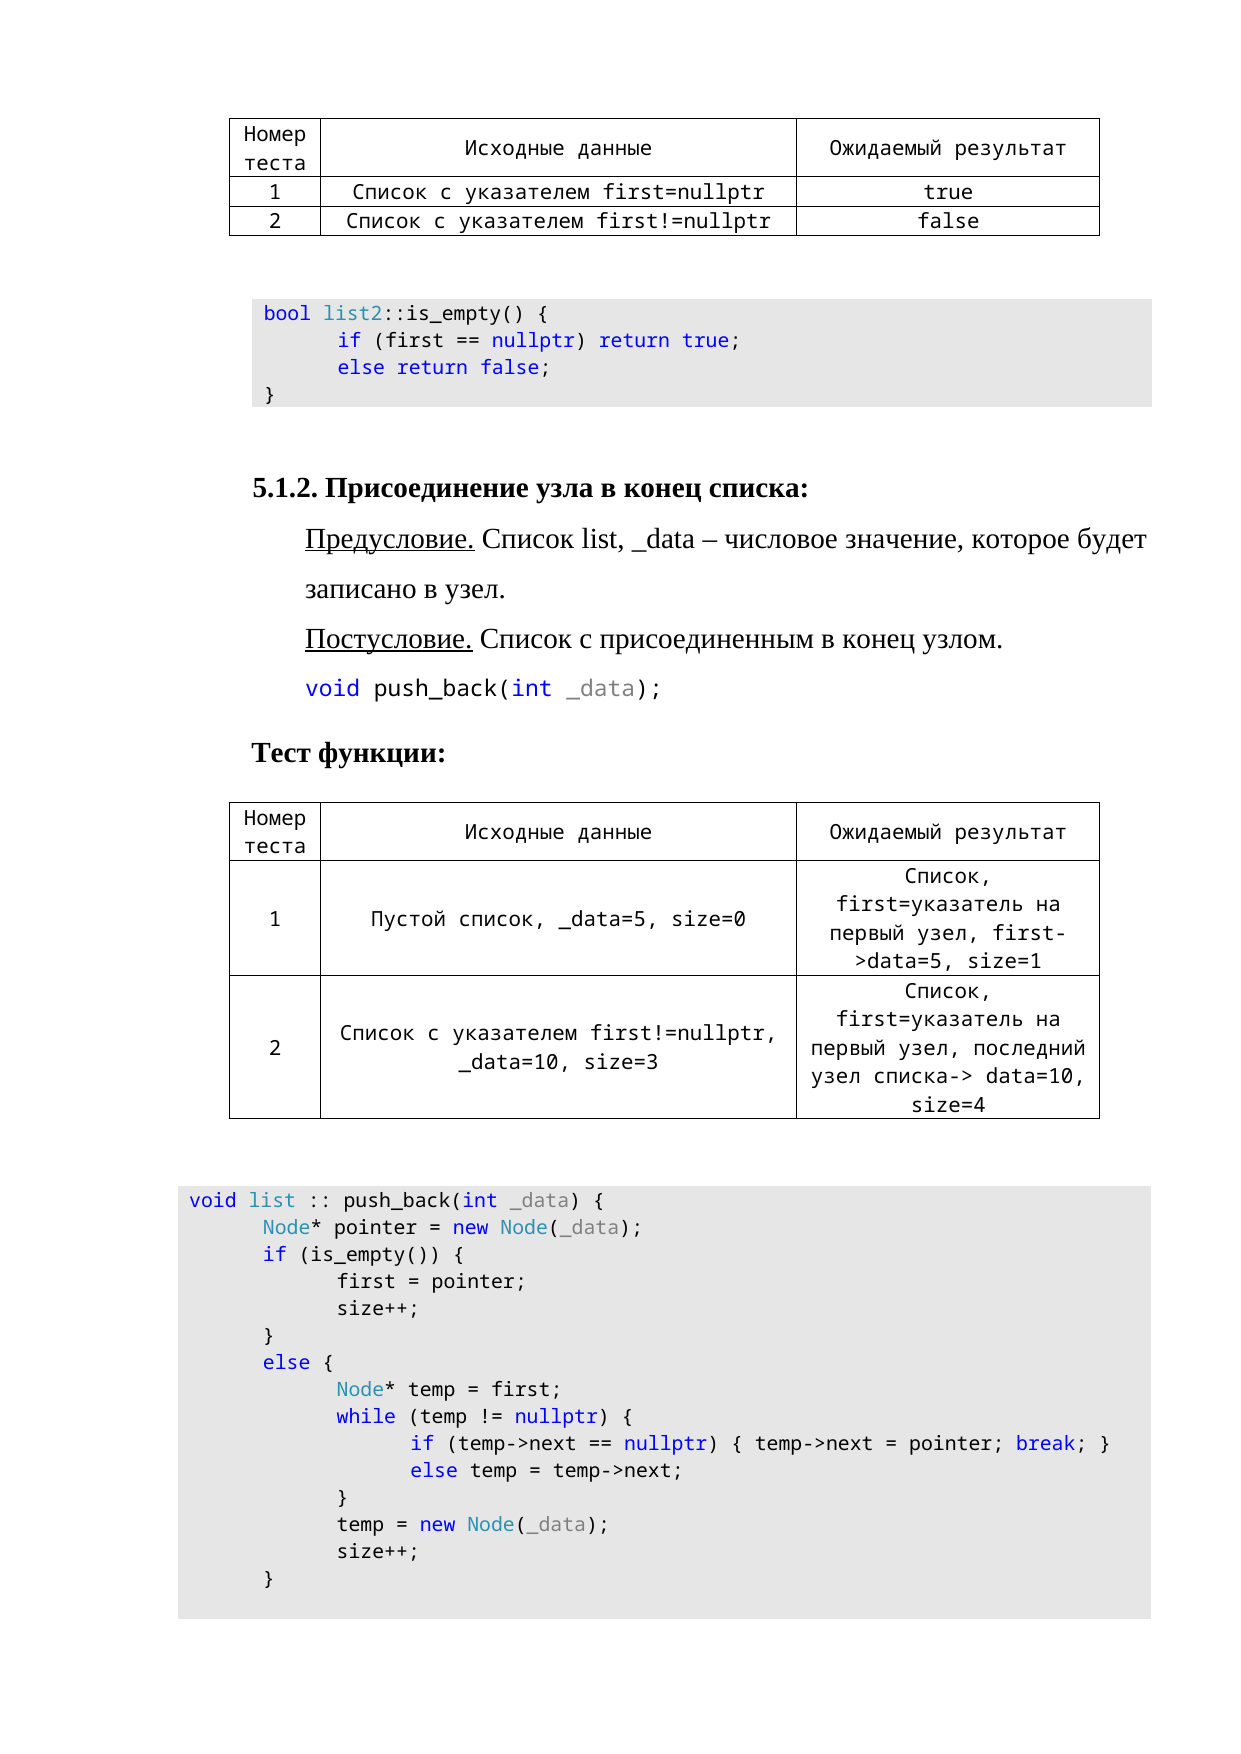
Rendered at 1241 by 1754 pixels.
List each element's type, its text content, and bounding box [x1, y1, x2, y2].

text Тест функции: [177, 735, 1152, 769]
table_cell Список с указателем first!=nullptr [321, 207, 796, 235]
table_cell 2 [230, 976, 320, 1118]
table_cell Пустой список, _data=5, size=0 [321, 861, 796, 975]
table_cell true [797, 177, 1099, 206]
table_cell Список, first=указатель на первый узел, first->data=5, size=1 [797, 861, 1099, 975]
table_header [178, 1186, 1151, 1619]
table_header Номер теста [230, 119, 320, 176]
table_header Исходные данные [321, 119, 796, 176]
list void push_back(int _data); [305, 672, 1152, 703]
table_cell false [797, 207, 1099, 235]
table_header Ожидаемый результат [797, 119, 1099, 176]
table_header bool list2::is_empty() { if (first == nullptr) return true; else return false; } [252, 299, 1152, 407]
table_cell Список с указателем first=nullptr [321, 177, 796, 206]
list Предусловие. Список list, _data – числовое значение, которое будет записано в узел. [305, 521, 1152, 604]
table_header Исходные данные [321, 803, 796, 860]
table_header Ожидаемый результат [797, 803, 1099, 860]
list Присоединение узла в конец списка: [252, 470, 1152, 504]
list Постусловие. Список с присоединенным в конец узлом. [305, 621, 1152, 655]
table_cell 1 [230, 861, 320, 975]
table_cell Список, first=указатель на первый узел, последний узел списка-> data=10, size=4 [797, 976, 1099, 1118]
table_header Номер теста [230, 803, 320, 860]
table_cell 1 [230, 177, 320, 206]
table_cell Список с указателем first!=nullptr, _data=10, size=3 [321, 976, 796, 1118]
table_cell 2 [230, 207, 320, 235]
